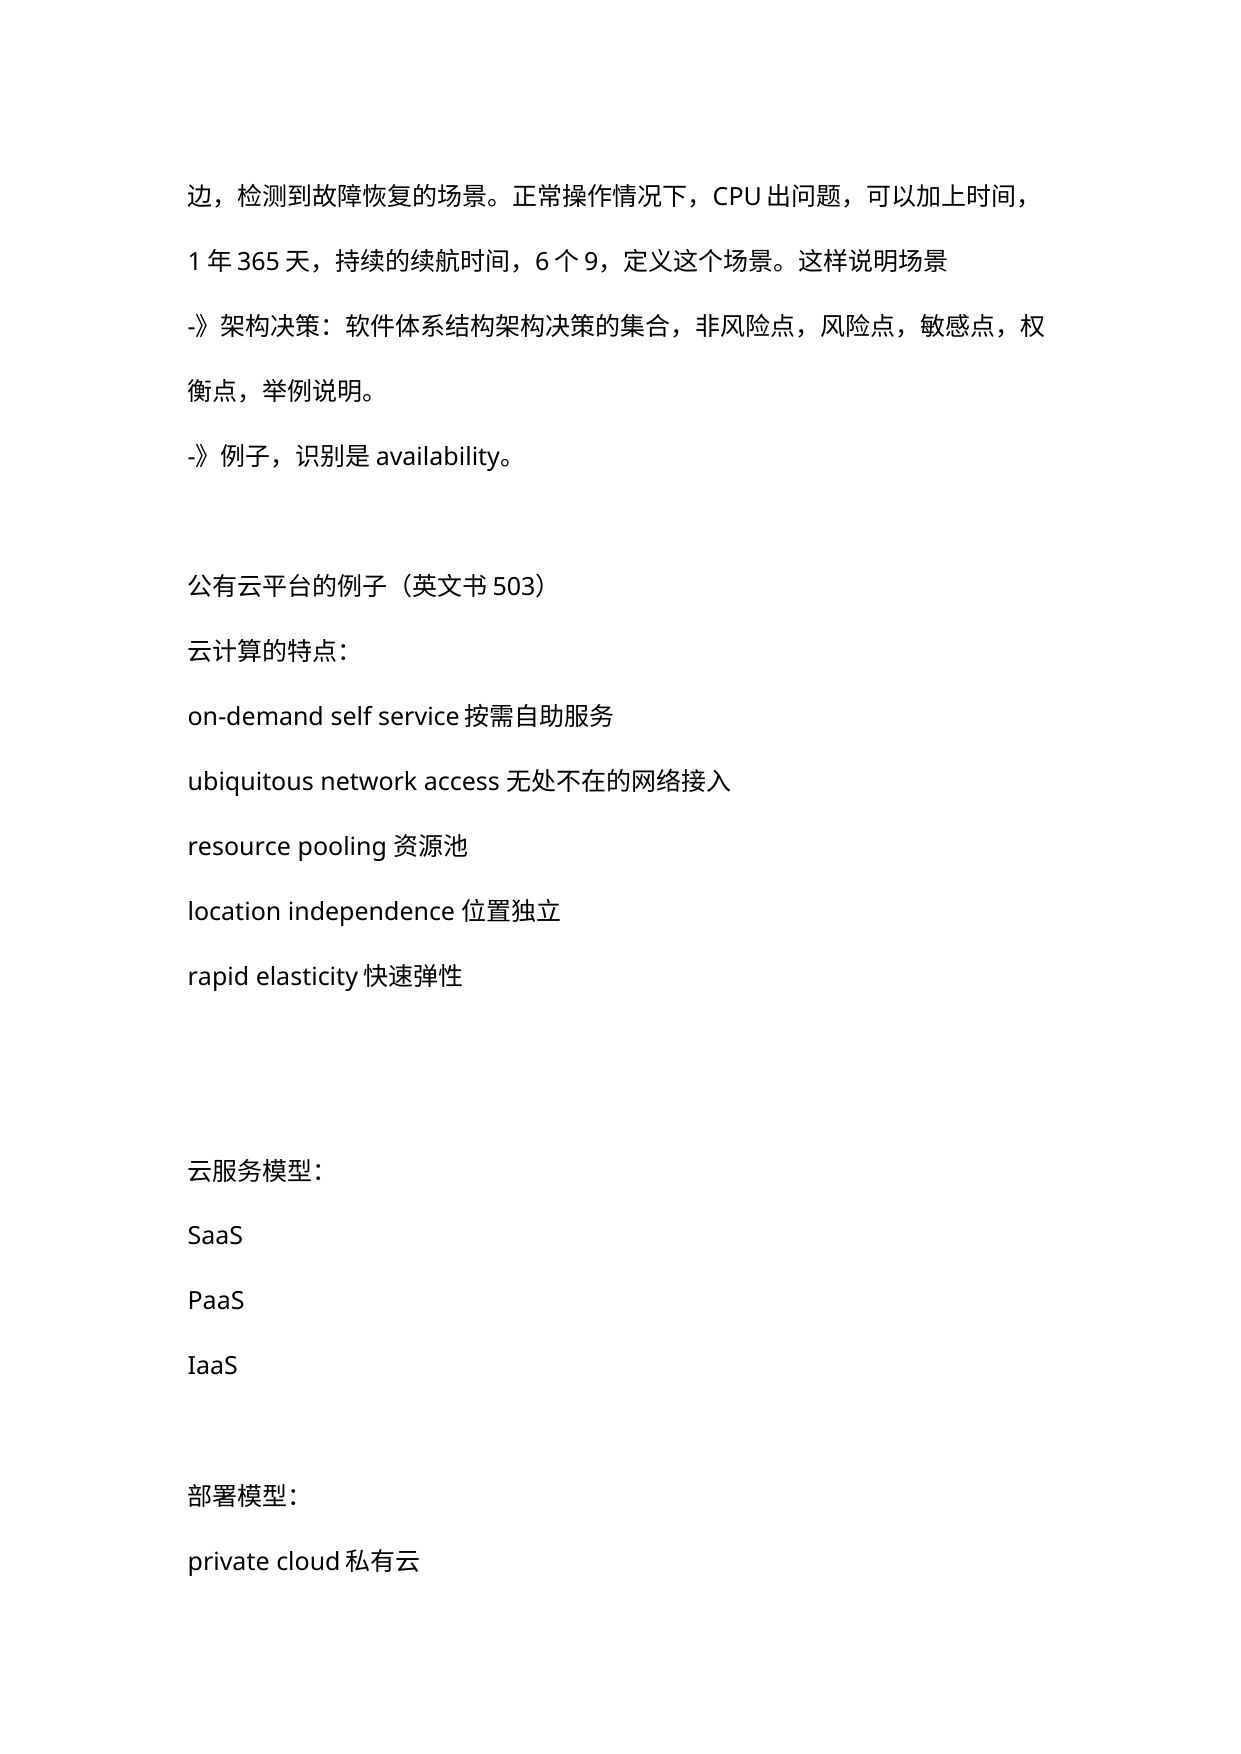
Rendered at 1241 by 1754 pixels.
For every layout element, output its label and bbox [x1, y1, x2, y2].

text [187, 1007, 1053, 1592]
text [187, 162, 1053, 1007]
